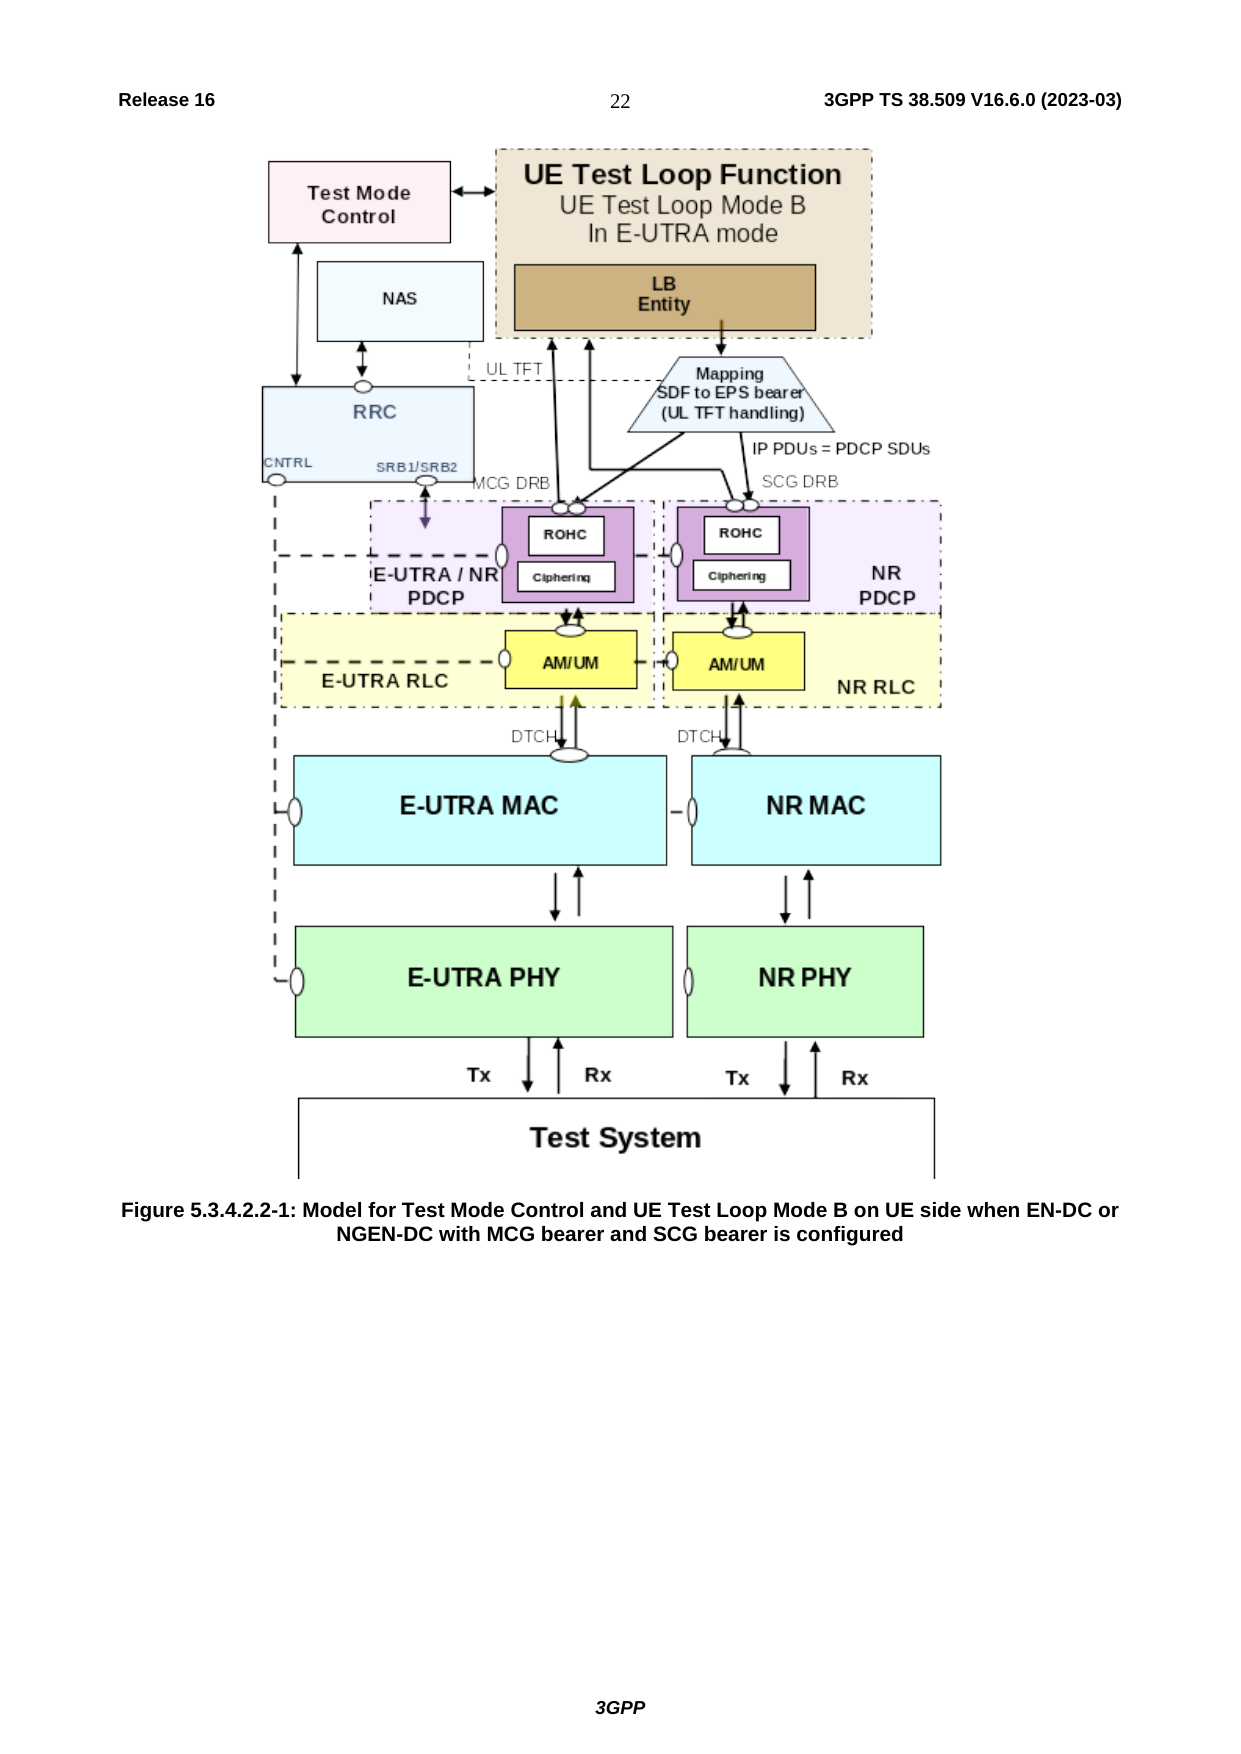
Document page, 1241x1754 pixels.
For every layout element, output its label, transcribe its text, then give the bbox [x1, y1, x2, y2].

text Figure 5.3.4.2.2-1: Model for Test Mode Control and UE Test Loop Mode B on UE side when EN-DC or NGEN-DC with MCG bearer and SCG bearer is configured [118, 1197, 1122, 1245]
